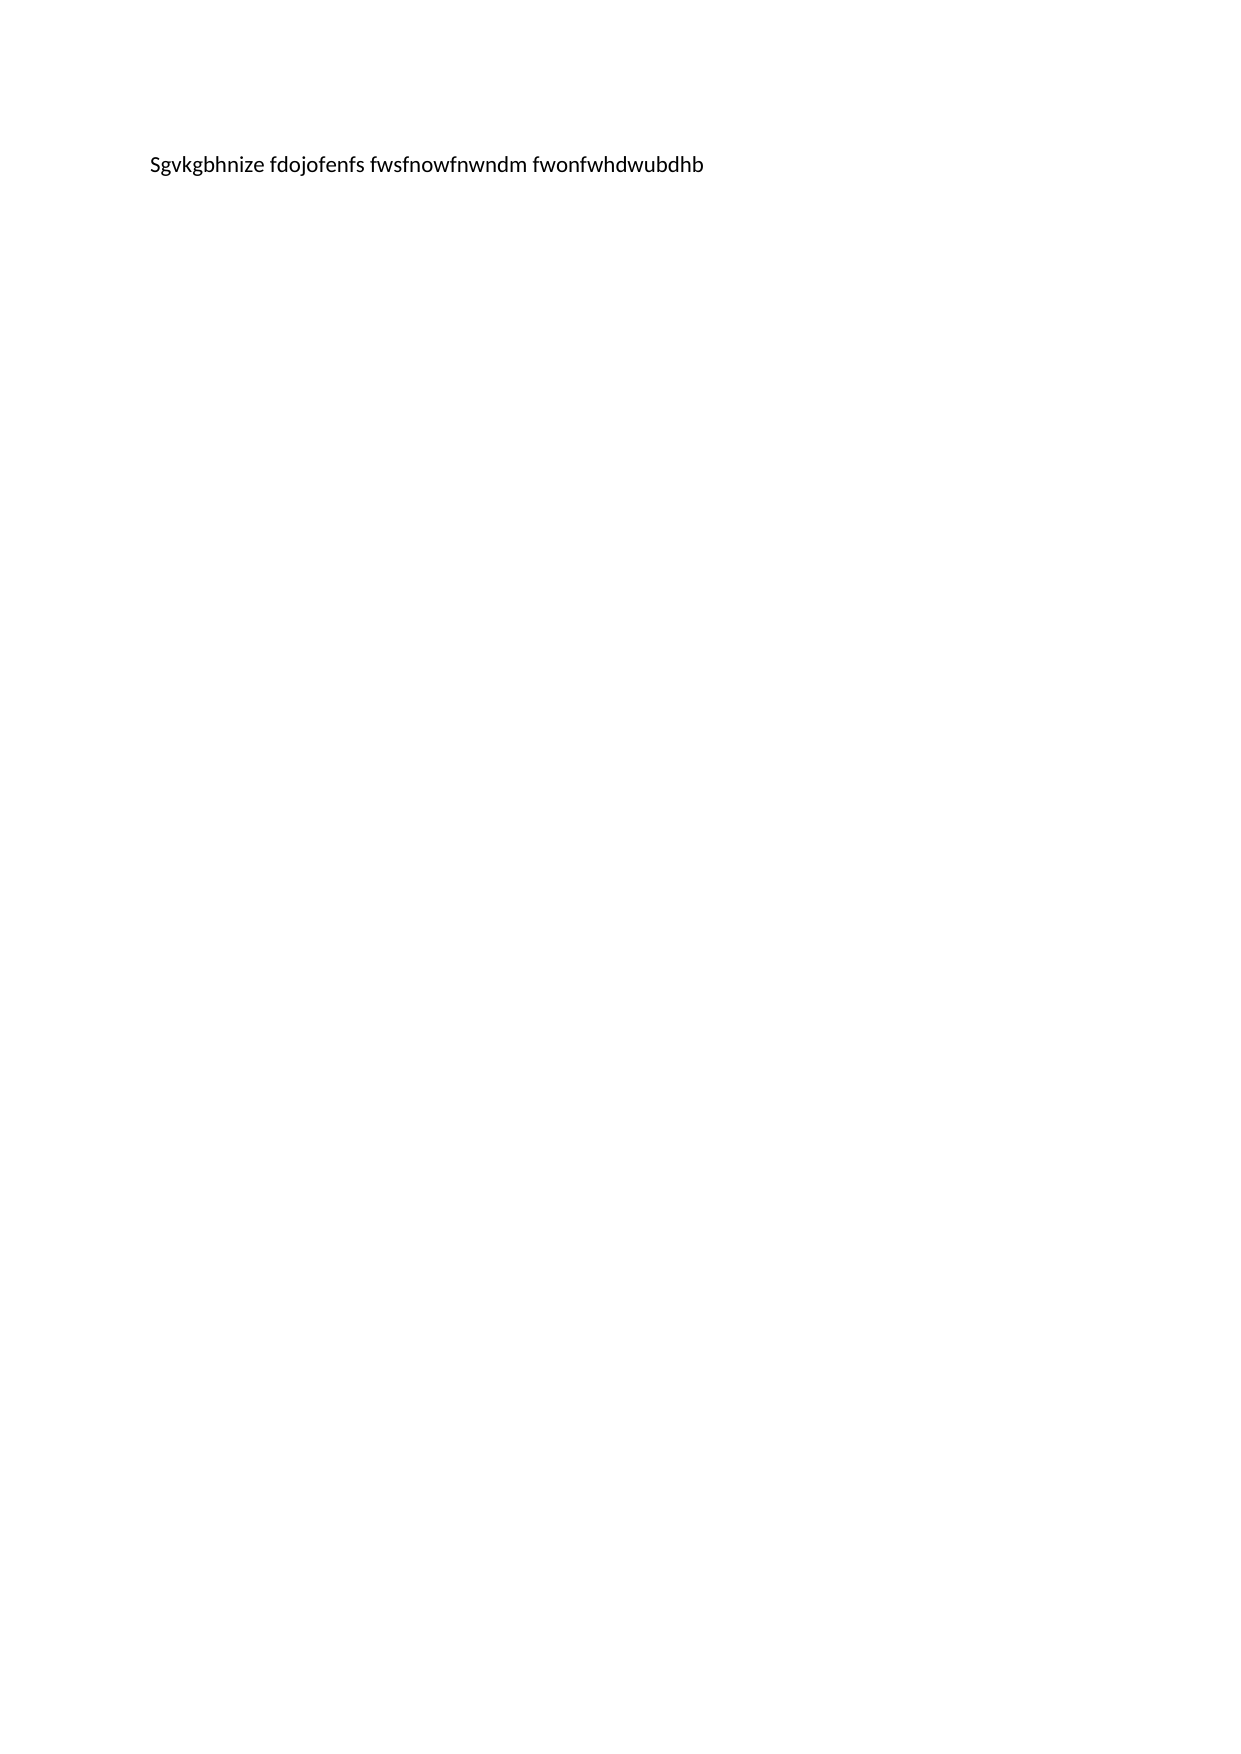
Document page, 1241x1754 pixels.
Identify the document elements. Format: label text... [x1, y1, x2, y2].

text Sgvkgbhnize fdojofenfs fwsfnowfnwndm fwonfwhdwubdhb [150, 150, 1090, 178]
